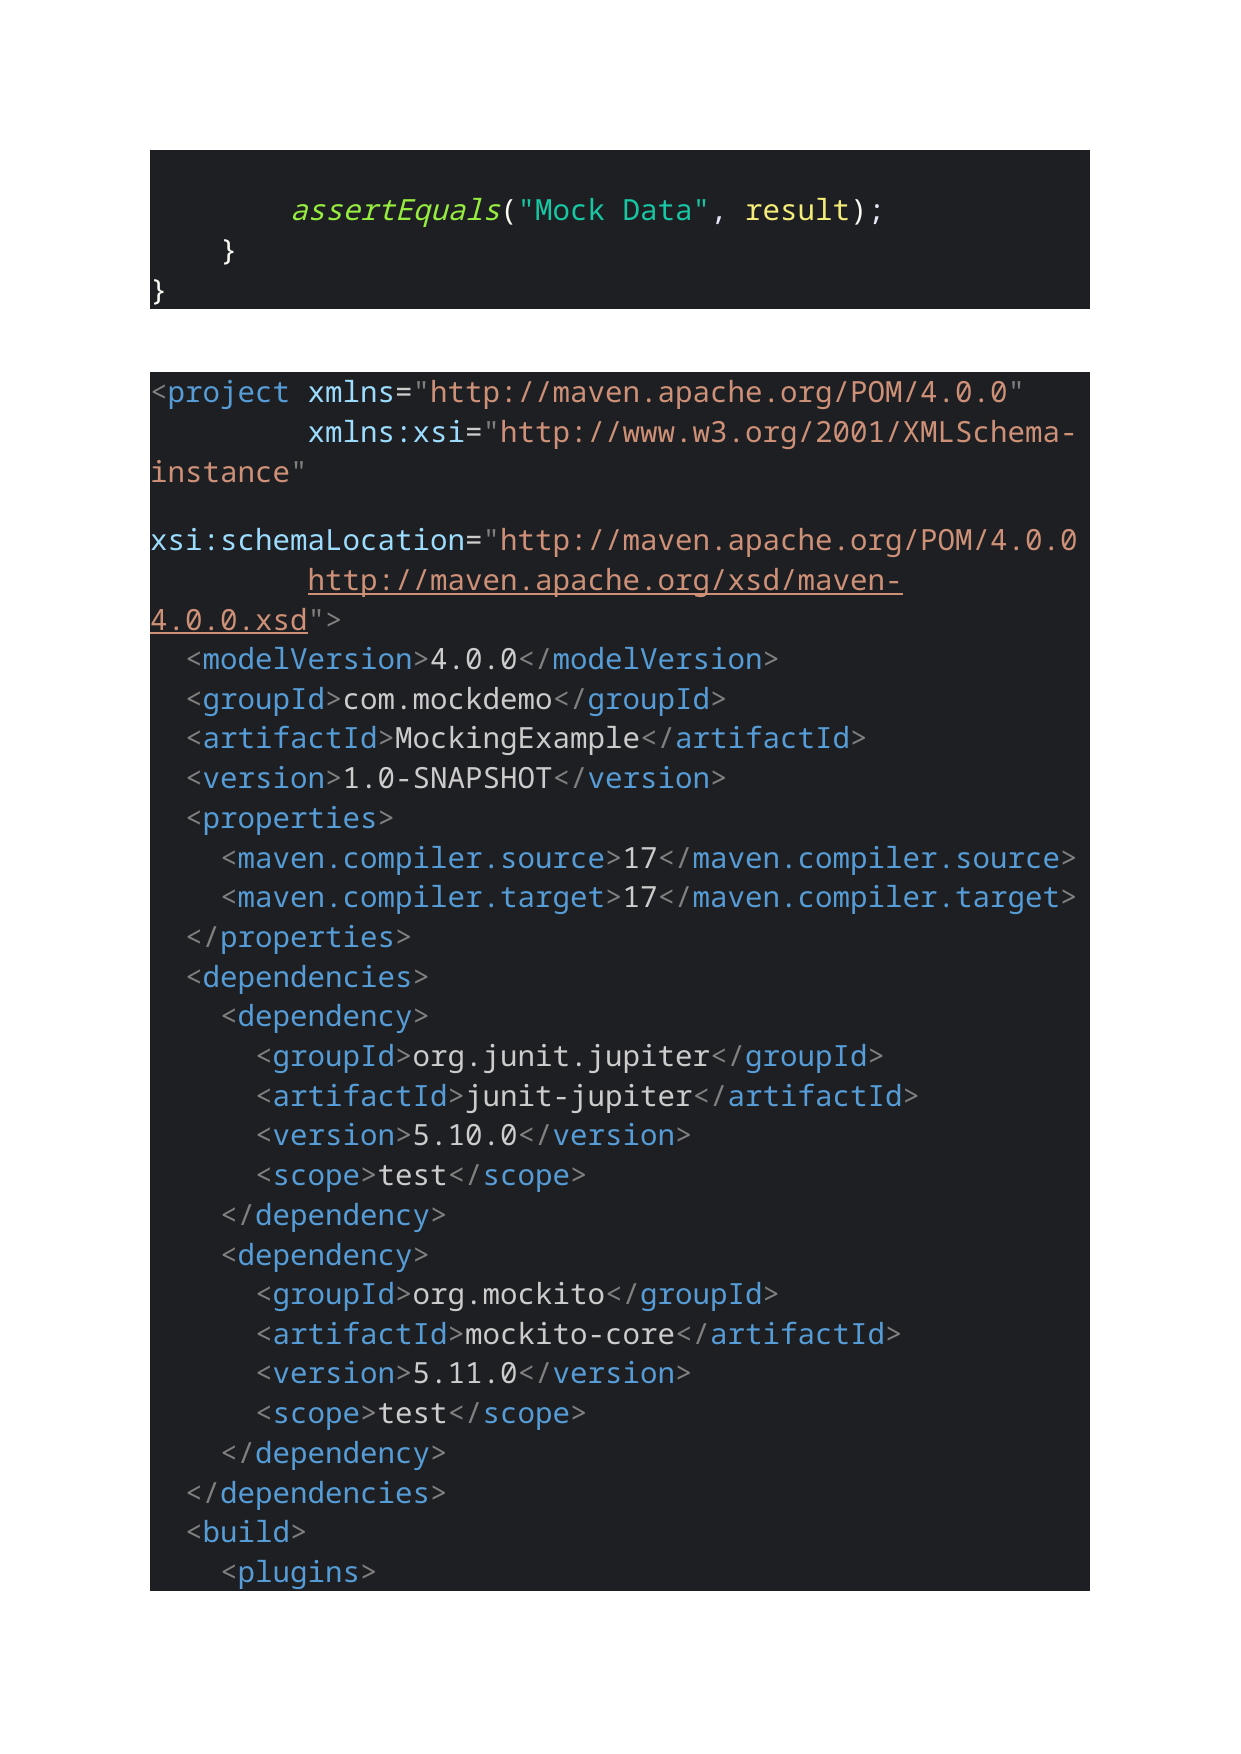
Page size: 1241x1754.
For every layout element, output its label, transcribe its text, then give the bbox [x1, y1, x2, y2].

text <dependency> [150, 996, 1090, 1035]
text </properties> [150, 916, 1090, 956]
text } [150, 229, 1090, 269]
text <maven.compiler.source>17</maven.compiler.source> [150, 837, 1090, 877]
text <artifactId>MockingExample</artifactId> [150, 718, 1090, 757]
text <artifactId>mockito-core</artifactId> [150, 1313, 1090, 1353]
text <version>5.11.0</version> [150, 1353, 1090, 1392]
text <artifactId>junit-jupiter</artifactId> [150, 1075, 1090, 1115]
text <plugins> [150, 1551, 1090, 1591]
text </dependency> [150, 1432, 1090, 1472]
text <version>1.0-SNAPSHOT</version> [150, 757, 1090, 797]
text <groupId>org.mockito</groupId> [150, 1273, 1090, 1313]
text <dependency> [150, 1234, 1090, 1273]
text </dependency> [150, 1194, 1090, 1234]
text assertEquals("Mock Data", result); [150, 190, 1090, 229]
text <build> [150, 1512, 1090, 1551]
text <scope>test</scope> [150, 1154, 1090, 1194]
text xmlns:xsi="http://www.w3.org/2001/XMLSchema-instance" [150, 411, 1090, 491]
text <groupId>org.junit.jupiter</groupId> [150, 1035, 1090, 1075]
text } [150, 269, 1090, 309]
text <properties> [150, 797, 1090, 837]
text </dependencies> [150, 1472, 1090, 1512]
text <scope>test</scope> [150, 1392, 1090, 1432]
text <maven.compiler.target>17</maven.compiler.target> [150, 877, 1090, 916]
text <groupId>com.mockdemo</groupId> [150, 678, 1090, 718]
text <dependencies> [150, 956, 1090, 996]
text <project xmlns="http://maven.apache.org/POM/4.0.0" [150, 372, 1090, 411]
text <version>5.10.0</version> [150, 1115, 1090, 1154]
text xsi:schemaLocation="http://maven.apache.org/POM/4.0.0 [150, 491, 1090, 559]
text http://maven.apache.org/xsd/maven-4.0.0.xsd"> [150, 559, 1090, 638]
text <modelVersion>4.0.0</modelVersion> [150, 638, 1090, 678]
